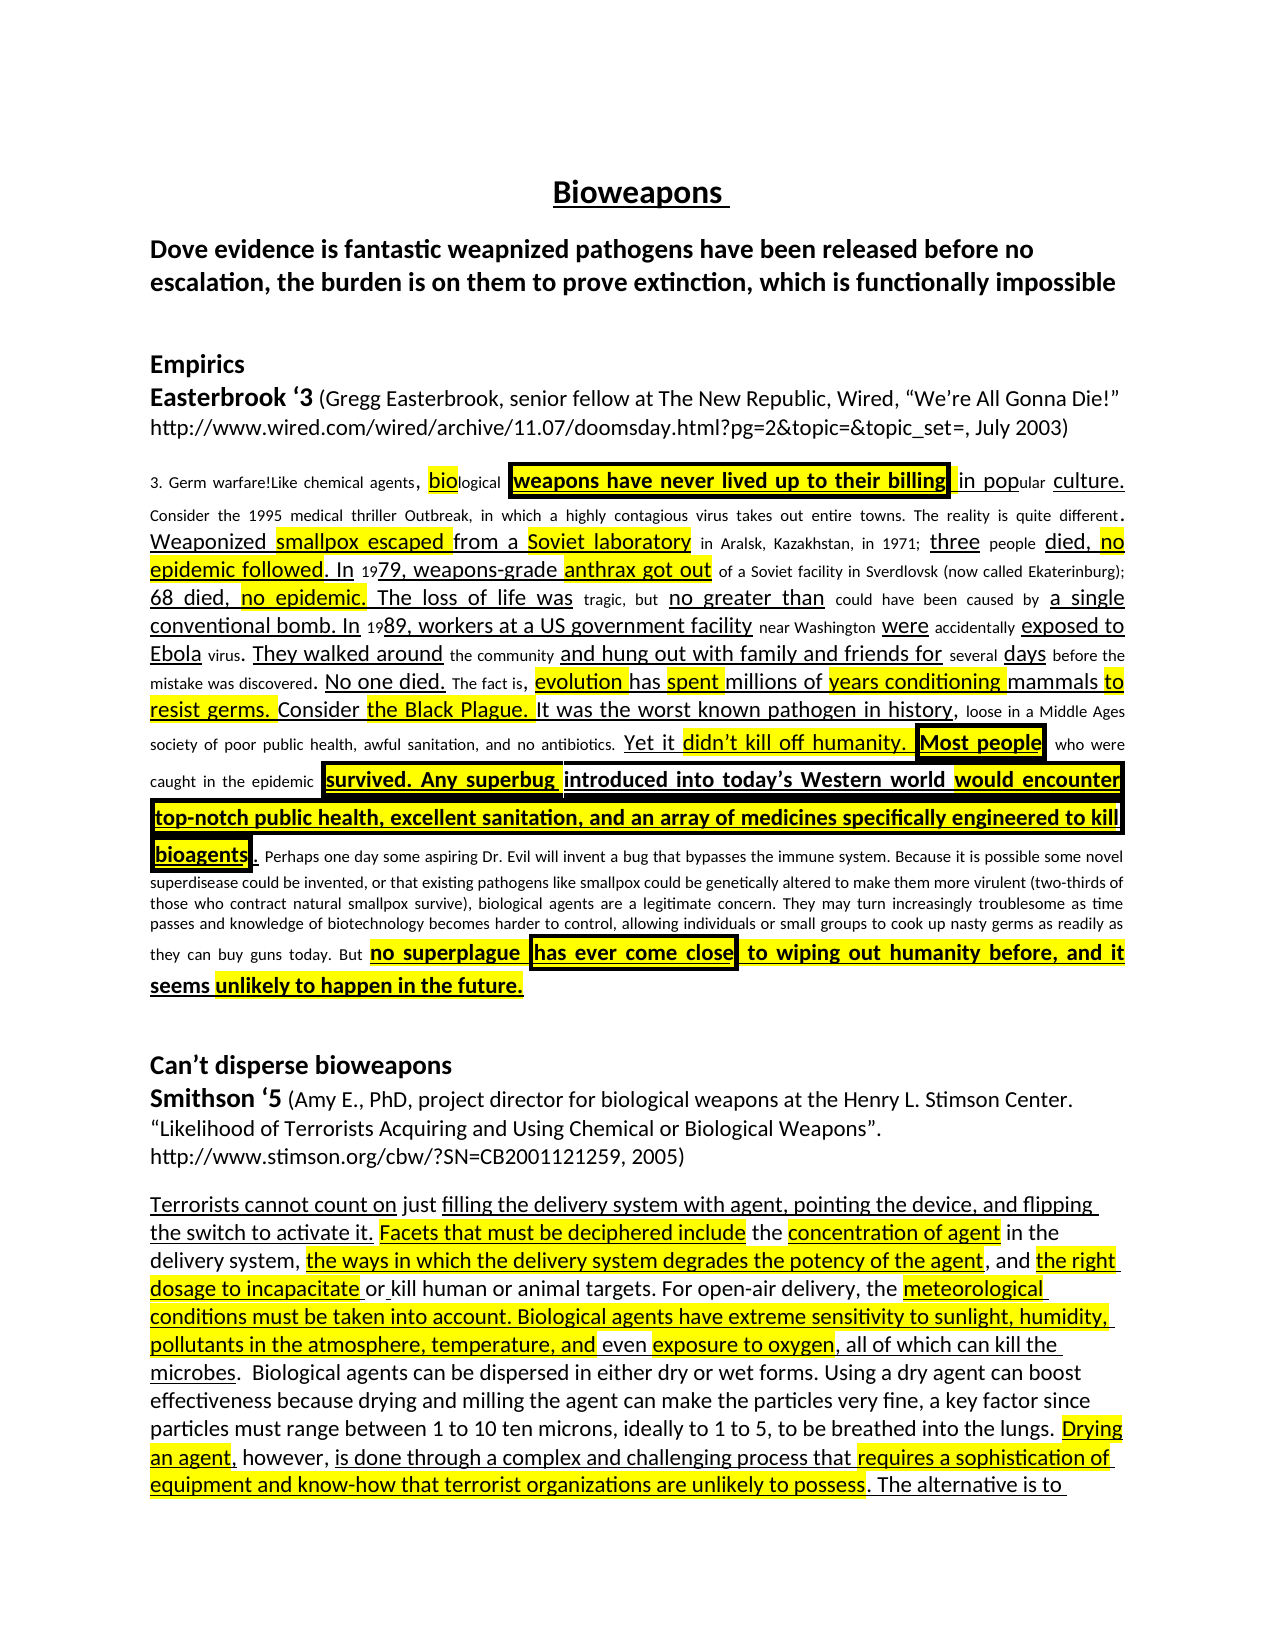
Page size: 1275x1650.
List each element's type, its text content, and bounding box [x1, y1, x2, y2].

subtitle Bioweapons [150, 171, 1125, 212]
text Smithson ‘5 (Amy E., PhD, project director for biological weapons at the Henry L. Stimson Center. “Likelihood of Terrorists Acquiring and Using Chemical or Biological Weapons”. http://www.stimson.org/cbw/?SN=CB2001121259, 2005) [150, 1081, 1125, 1170]
subtitle Empirics [150, 347, 1125, 380]
text Easterbrook ‘3 (Gregg Easterbrook, senior fellow at The New Republic, Wired, “We’re All Gonna Die!” http://www.wired.com/wired/archive/11.07/doomsday.html?pg=2&topic=&topic_set=, July 2003) [150, 380, 1125, 441]
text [150, 1190, 1125, 1499]
subtitle Dove evidence is fantastic weapnized pathogens have been released before no escalation, the burden is on them to prove extinction, which is functionally impossible [150, 232, 1125, 298]
text 3. Germ warfare!Like chemical agents, biological weapons have never lived up to their billing in popular culture. Consider the 1995 medical thriller Outbreak, in which a highly contagious virus takes out entire towns. The reality is quite different. Weaponized smallpox escaped from a Soviet laboratory in Aralsk, Kazakhstan, in 1971; three people died, no epidemic followed. In 1979, weapons-grade anthrax got out of a Soviet facility in Sverdlovsk (now called Ekaterinburg); 68 died, no epidemic. The loss of life was tragic, but no greater than could have been caused by a single conventional bomb. In 1989, workers at a US government facility near Washington were accidentally exposed to Ebola virus. They walked around the community and hung out with family and friends for several days before the mistake was discovered. No one died. The fact is, evolution has spent millions of years conditioning mammals to resist germs. Consider the Black Plague. It was the worst known pathogen in history, loose in a Middle Ages society of poor public health, awful sanitation, and no antibiotics. Yet it didn’t kill off humanity. Most people who were caught in the epidemic survived. Any superbug introduced into today’s Western world would encounter top-notch public health, excellent sanitation, and an array of medicines specifically engineered to kill bioagents. Perhaps one day some aspiring Dr. Evil will invent a bug that bypasses the immune system. Because it is possible some novel superdisease could be invented, or that existing pathogens like smallpox could be genetically altered to make them more virulent (two-thirds of those who contract natural smallpox survive), biological agents are a legitimate concern. They may turn increasingly troublesome as time passes and knowledge of biotechnology becomes harder to control, allowing individuals or small groups to cook up nasty germs as readily as they can buy guns today. But no superplague has ever come close to wiping out humanity before, and it seems unlikely to happen in the future. [150, 462, 1125, 798]
text 3. Germ warfare!Like chemical agents, biological weapons have never lived up to their billing in popular culture. Consider the 1995 medical thriller Outbreak, in which a highly contagious virus takes out entire towns. The reality is quite different. Weaponized smallpox escaped from a Soviet laboratory in Aralsk, Kazakhstan, in 1971; three people died, no epidemic followed. In 1979, weapons-grade anthrax got out of a Soviet facility in Sverdlovsk (now called Ekaterinburg); 68 died, no epidemic. The loss of life was tragic, but no greater than could have been caused by a single conventional bomb. In 1989, workers at a US government facility near Washington were accidentally exposed to Ebola virus. They walked around the community and hung out with family and friends for several days before the mistake was discovered. No one died. The fact is, evolution has spent millions of years conditioning mammals to resist germs. Consider the Black Plague. It was the worst known pathogen in history, loose in a Middle Ages society of poor public health, awful sanitation, and no antibiotics. Yet it didn’t kill off humanity. Most people who were caught in the epidemic survived. Any superbug introduced into today’s Western world would encounter top-notch public health, excellent sanitation, and an array of medicines specifically engineered to kill bioagents. Perhaps one day some aspiring Dr. Evil will invent a bug that bypasses the immune system. Because it is possible some novel superdisease could be invented, or that existing pathogens like smallpox could be genetically altered to make them more virulent (two-thirds of those who contract natural smallpox survive), biological agents are a legitimate concern. They may turn increasingly troublesome as time passes and knowledge of biotechnology becomes harder to control, allowing individuals or small groups to cook up nasty germs as readily as they can buy guns today. But no superplague has ever come close to wiping out humanity before, and it seems unlikely to happen in the future. [150, 835, 1125, 999]
subtitle Can’t disperse bioweapons [150, 1048, 1125, 1081]
